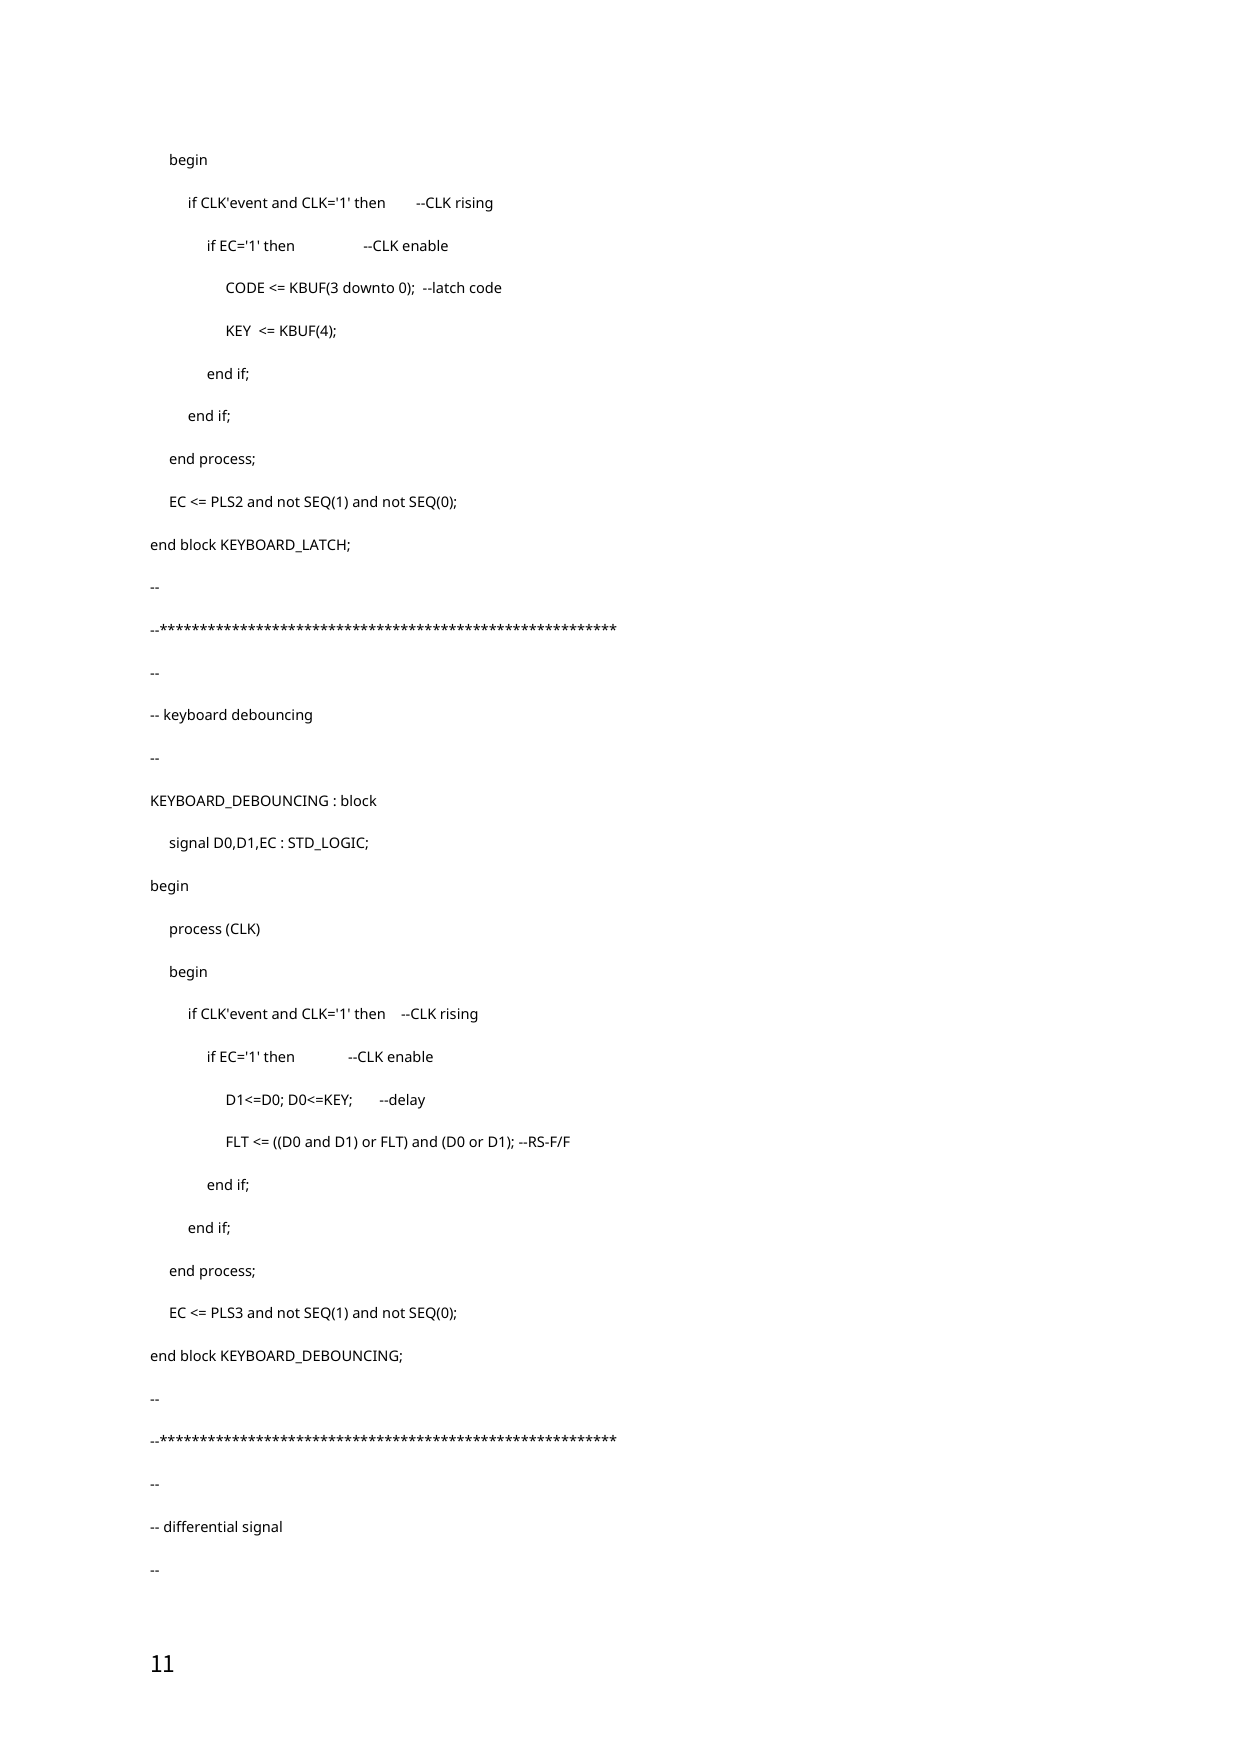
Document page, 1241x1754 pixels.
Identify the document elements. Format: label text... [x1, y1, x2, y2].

text if CLK'event and CLK='1' then --CLK rising [150, 193, 1090, 213]
text CODE <= KBUF(3 downto 0); --latch code [150, 278, 1090, 298]
text KEYBOARD_DEBOUNCING : block [150, 791, 1090, 811]
text -- differential signal [150, 1517, 1090, 1537]
text end if; [150, 406, 1090, 426]
text EC <= PLS2 and not SEQ(1) and not SEQ(0); [150, 492, 1090, 512]
text begin [150, 961, 1090, 981]
text if CLK'event and CLK='1' then --CLK rising [150, 1004, 1090, 1024]
text D1<=D0; D0<=KEY; --delay [150, 1089, 1090, 1109]
text process (CLK) [150, 919, 1090, 939]
text -- keyboard debouncing [150, 705, 1090, 725]
text end block KEYBOARD_DEBOUNCING; [150, 1346, 1090, 1366]
text -- [150, 577, 1090, 597]
text FLT <= ((D0 and D1) or FLT) and (D0 or D1); --RS-F/F [150, 1132, 1090, 1152]
text signal D0,D1,EC : STD_LOGIC; [150, 833, 1090, 853]
text -- [150, 1388, 1090, 1408]
text -- [150, 662, 1090, 682]
text KEY <= KBUF(4); [150, 321, 1090, 341]
text begin [150, 876, 1090, 896]
text begin [150, 150, 1090, 170]
text -- [150, 1474, 1090, 1494]
text end if; [150, 1175, 1090, 1195]
text if EC='1' then --CLK enable [150, 235, 1090, 255]
text end block KEYBOARD_LATCH; [150, 534, 1090, 554]
text --********************************************************* [150, 620, 1090, 640]
text end process; [150, 449, 1090, 469]
text -- [150, 748, 1090, 768]
text end process; [150, 1260, 1090, 1280]
text --********************************************************* [150, 1431, 1090, 1451]
text -- [150, 1559, 1090, 1579]
text end if; [150, 363, 1090, 383]
text if EC='1' then --CLK enable [150, 1047, 1090, 1067]
text end if; [150, 1218, 1090, 1238]
text EC <= PLS3 and not SEQ(1) and not SEQ(0); [150, 1303, 1090, 1323]
